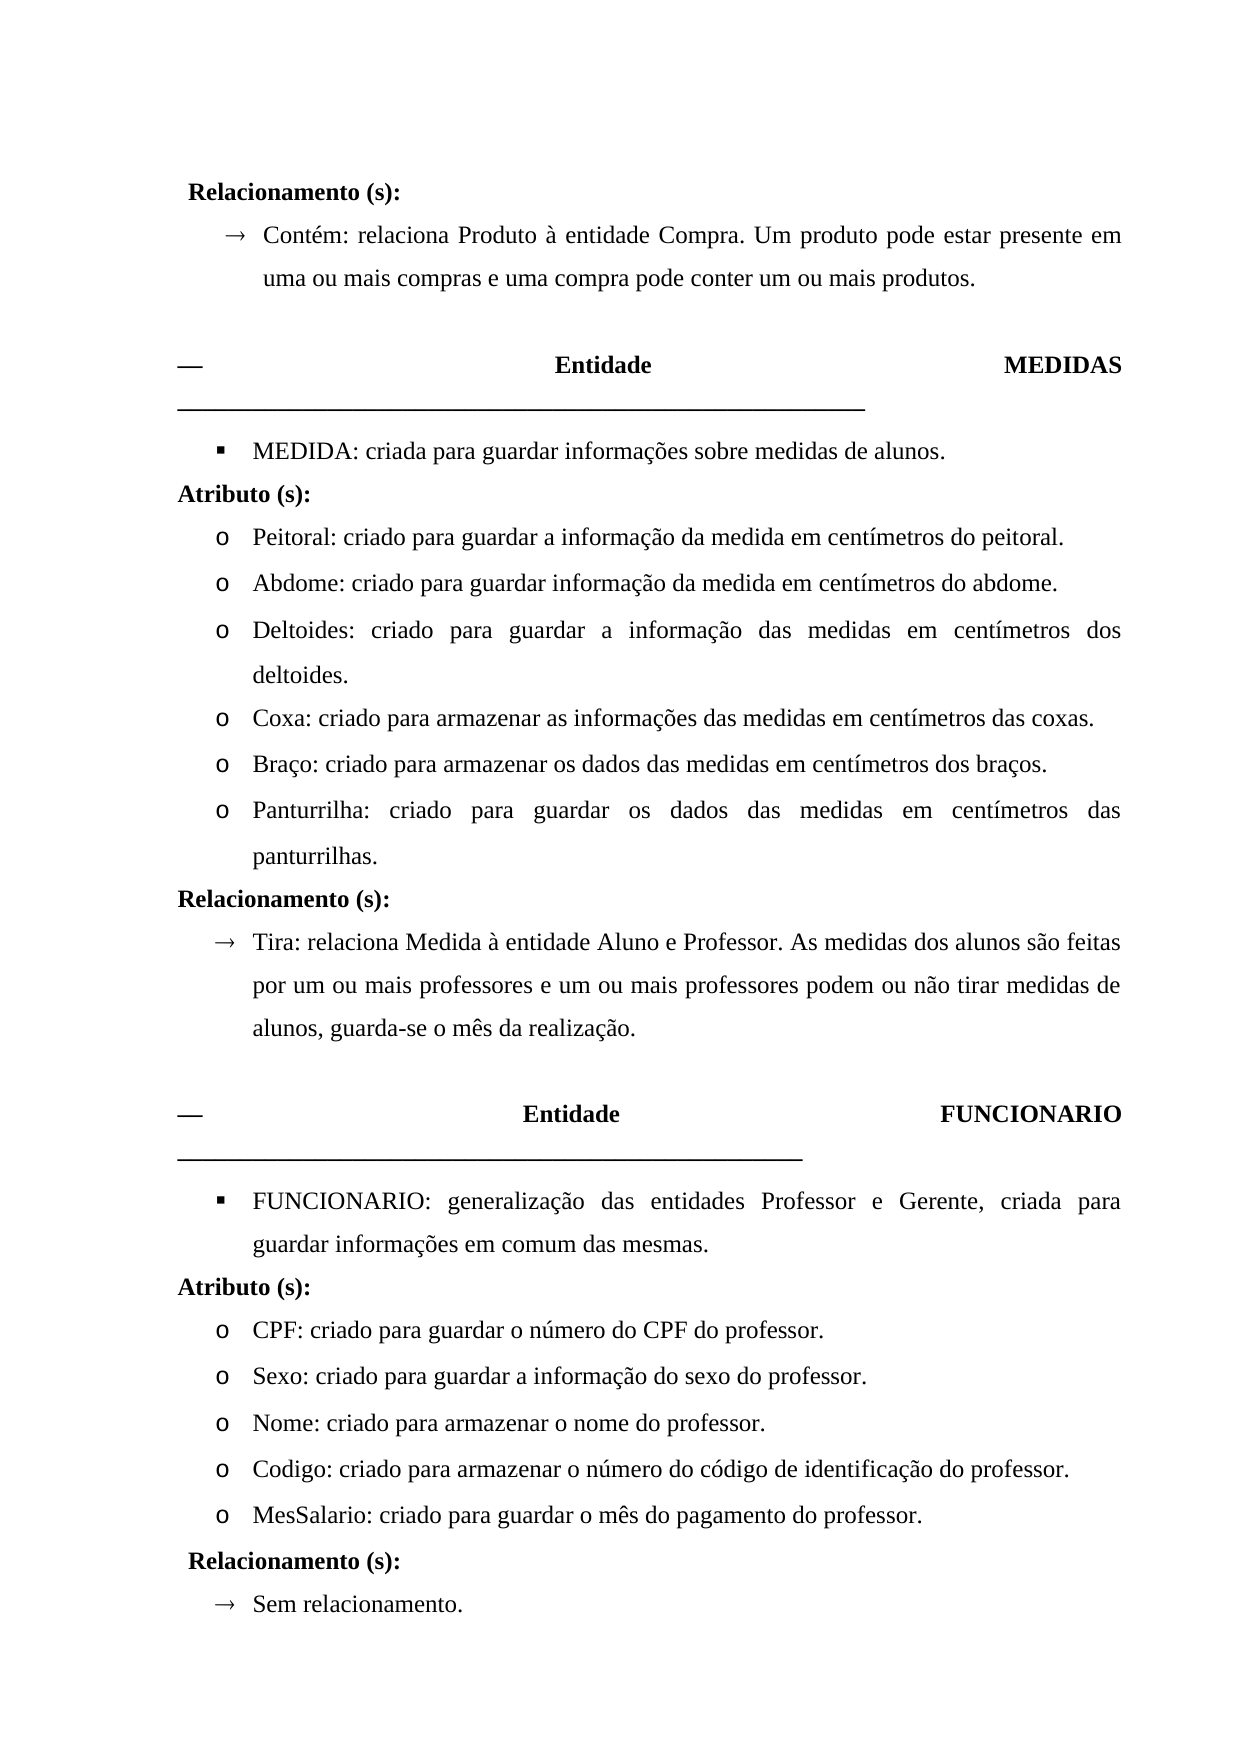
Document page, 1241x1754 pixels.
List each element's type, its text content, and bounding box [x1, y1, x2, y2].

list Abdome: criado para guardar informação da medida em centímetros do abdome. [215, 568, 1122, 599]
list Tira: relaciona Medida à entidade Aluno e Professor. As medidas dos alunos são feitas por um ou mais professores e um ou mais professores podem ou não tirar medidas de alunos, guarda-se o mês da realização. [215, 927, 1122, 1042]
list Sem relacionamento. [215, 1589, 1122, 1618]
text –– Entidade FUNCIONARIO –––––––––––––––––––––––––––––––––––––––––––––––––– [177, 1099, 1122, 1171]
list Panturrilha: criado para guardar os dados das medidas em centímetros das panturrilhas. [215, 796, 1122, 869]
list Braço: criado para armazenar os dados das medidas em centímetros dos braços. [215, 749, 1122, 780]
list CPF: criado para guardar o número do CPF do professor. [215, 1315, 1122, 1346]
list Deltoides: criado para guardar a informação das medidas em centímetros dos deltoides. [215, 615, 1122, 689]
text Relacionamento (s): [188, 177, 1122, 206]
list MesSalario: criado para guardar o mês do pagamento do professor. [215, 1500, 1122, 1531]
list Codigo: criado para armazenar o número do código de identificação do professor. [215, 1454, 1122, 1485]
list Coxa: criado para armazenar as informações das medidas em centímetros das coxas. [215, 703, 1122, 734]
list Nome: criado para armazenar o nome do professor. [215, 1408, 1122, 1438]
text –– Entidade MEDIDAS ––––––––––––––––––––––––––––––––––––––––––––––––––––––– [177, 350, 1122, 422]
list MEDIDA: criada para guardar informações sobre medidas de alunos. [215, 436, 1122, 465]
list Contém: relaciona Produto à entidade Compra. Um produto pode estar presente em uma ou mais compras e uma compra pode conter um ou mais produtos. [225, 220, 1122, 292]
list Sexo: criado para guardar a informação do sexo do professor. [215, 1361, 1122, 1392]
text Relacionamento (s): [177, 884, 1122, 913]
text Atributo (s): [177, 479, 1122, 508]
list Peitoral: criado para guardar a informação da medida em centímetros do peitoral. [215, 522, 1122, 553]
list FUNCIONARIO: generalização das entidades Professor e Gerente, criada para guardar informações em comum das mesmas. [215, 1186, 1122, 1258]
text Atributo (s): [177, 1272, 1122, 1301]
text Relacionamento (s): [188, 1546, 1122, 1575]
